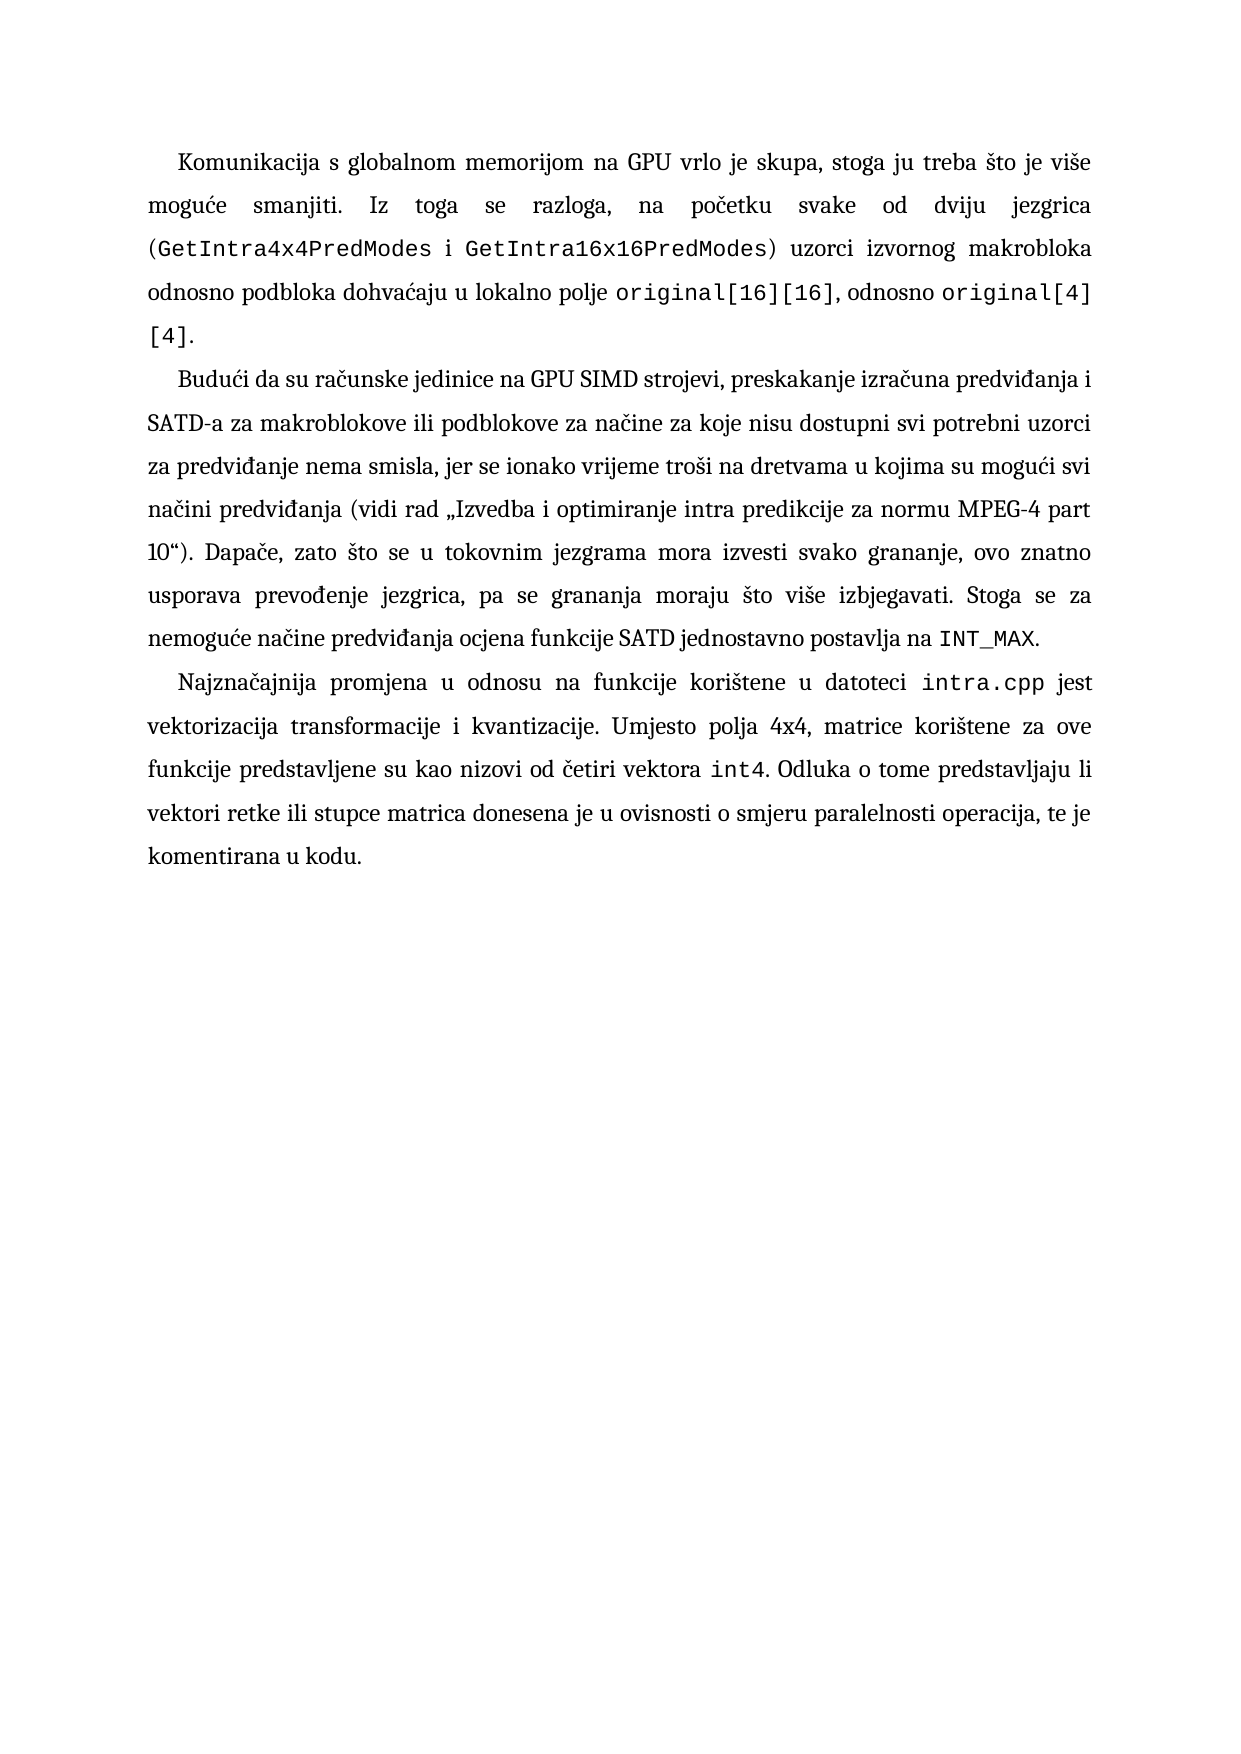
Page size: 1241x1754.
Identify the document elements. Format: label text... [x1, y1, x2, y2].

text Budući da su računske jedinice na GPU SIMD strojevi, preskakanje izračuna predviđanja i SATD-a za makroblokove ili podblokove za načine za koje nisu dostupni svi potrebni uzorci za predviđanje nema smisla, jer se ionako vrijeme troši na dretvama u kojima su mogući svi načini predviđanja (vidi rad „Izvedba i optimiranje intra predikcije za normu MPEG-4 part 10“). Dapače, zato što se u tokovnim jezgrama mora izvesti svako grananje, ovo znatno usporava prevođenje jezgrica, pa se grananja moraju što više izbjegavati. Stoga se za nemoguće načine predviđanja ocjena funkcije SATD jednostavno postavlja na INT_MAX. [148, 365, 1093, 653]
text Komunikacija s globalnom memorijom na GPU vrlo je skupa, stoga ju treba što je više moguće smanjiti. Iz toga se razloga, na početku svake od dviju jezgrica (GetIntra4x4PredModes i GetIntra16x16PredModes) uzorci izvornog makrobloka odnosno podbloka dohvaćaju u lokalno polje original[16][16], odnosno original[4][4]. [148, 148, 1093, 351]
text Najznačajnija promjena u odnosu na funkcije korištene u datoteci intra.cpp jest vektorizacija transformacije i kvantizacije. Umjesto polja 4x4, matrice korištene za ove funkcije predstavljene su kao nizovi od četiri vektora int4. Odluka o tome predstavljaju li vektori retke ili stupce matrica donesena je u ovisnosti o smjeru paralelnosti operacija, te je komentirana u kodu. [148, 668, 1093, 871]
